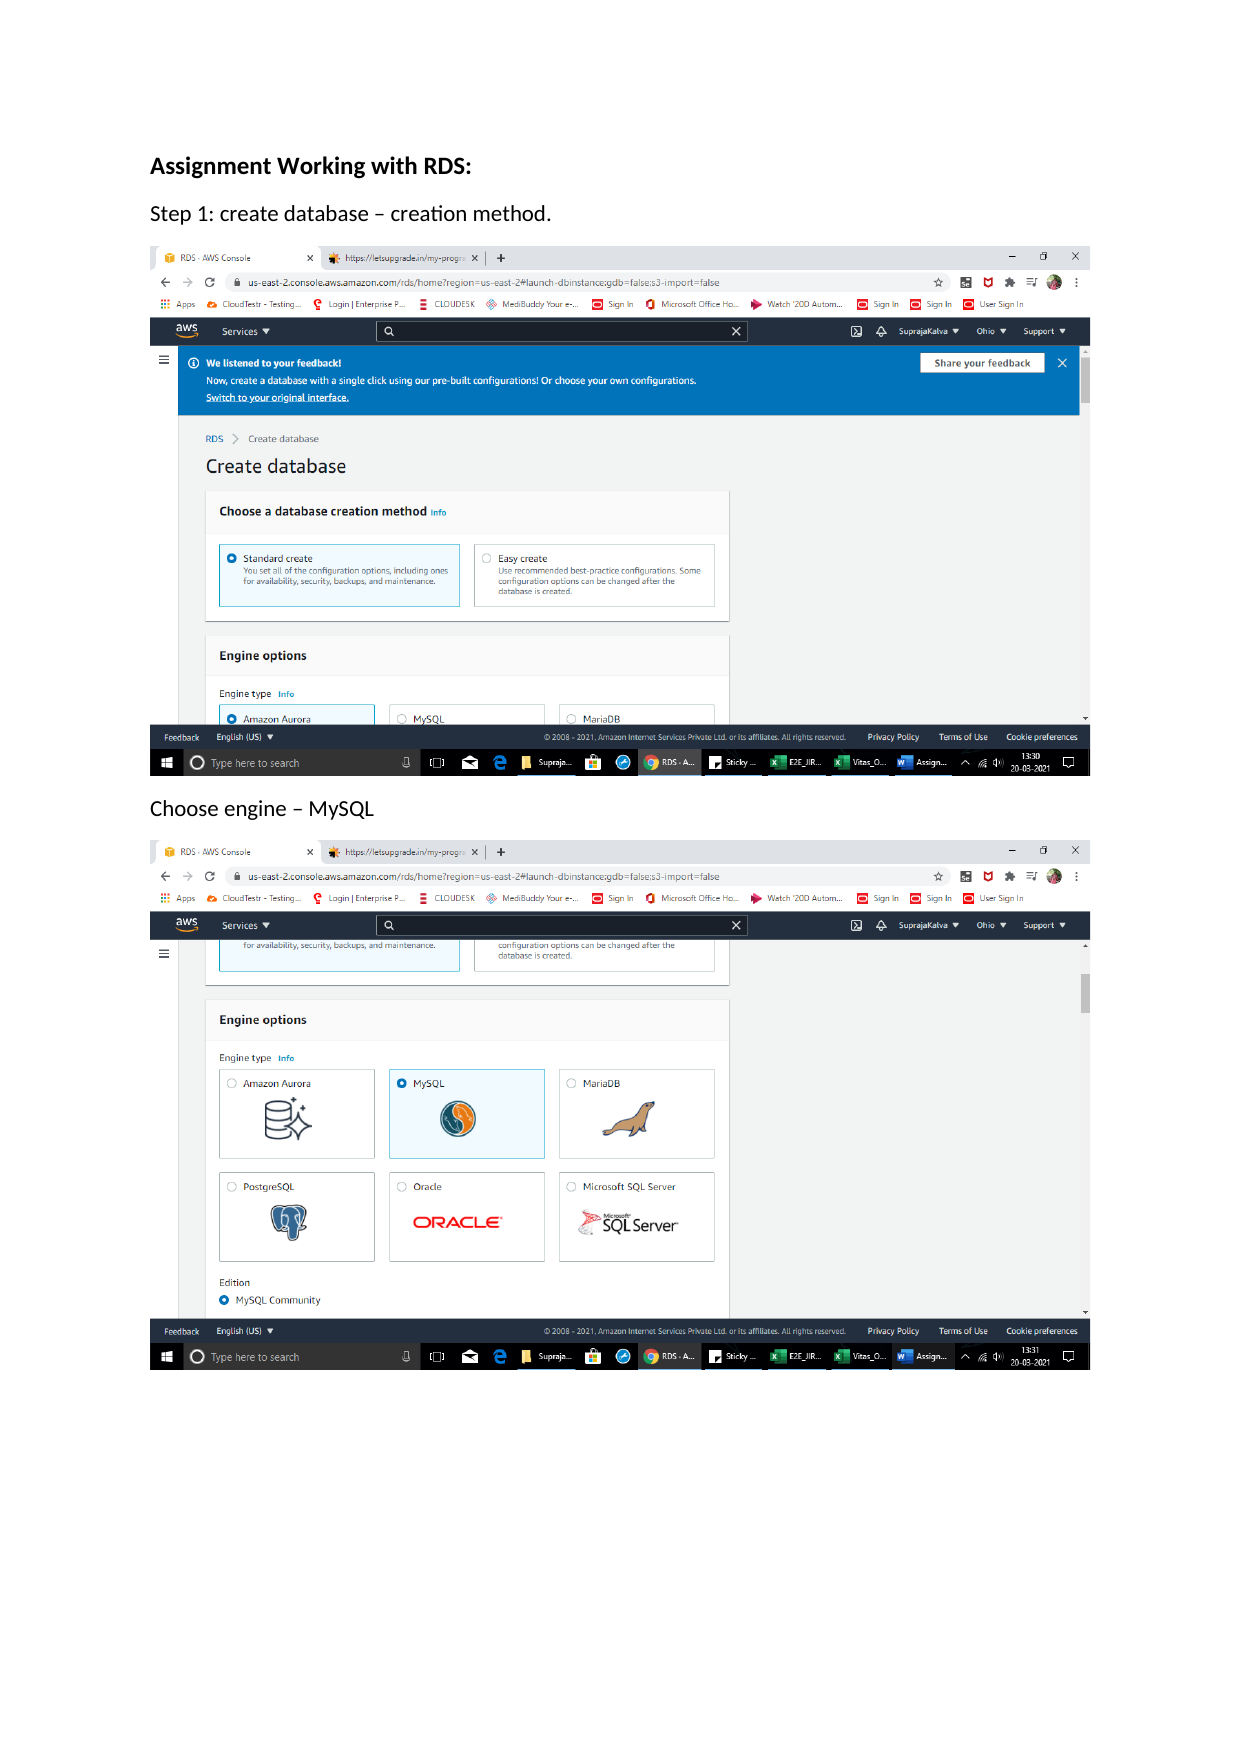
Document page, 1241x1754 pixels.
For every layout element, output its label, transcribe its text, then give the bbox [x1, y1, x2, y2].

text Choose engine – MySQL [150, 794, 1090, 822]
text Step 1: create database – creation method. [150, 199, 1090, 228]
picture [150, 840, 1091, 1370]
text Assignment Working with RDS: [150, 150, 1090, 181]
picture [150, 246, 1091, 776]
